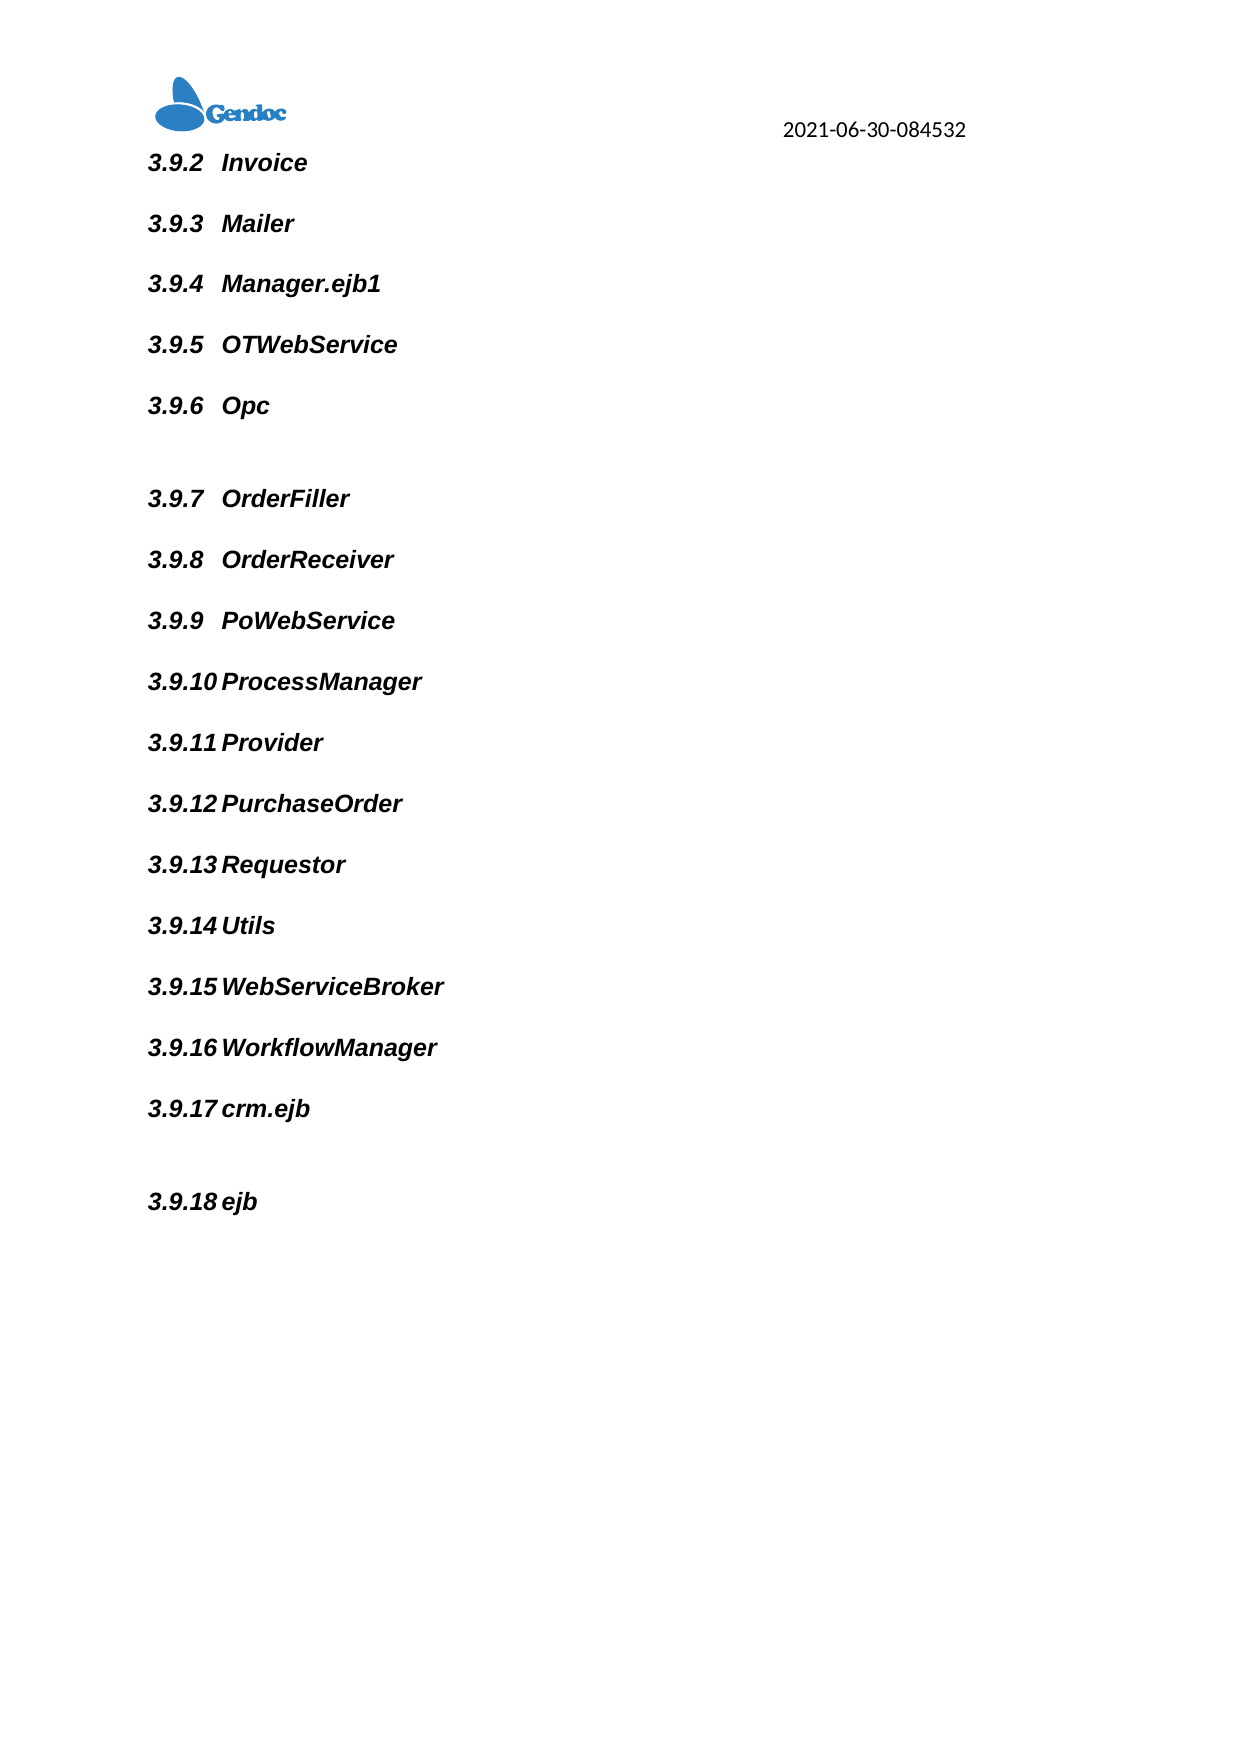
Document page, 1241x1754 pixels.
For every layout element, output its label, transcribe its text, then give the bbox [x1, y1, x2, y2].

subtitle OTWebService [148, 330, 1093, 359]
subtitle Opc [148, 391, 1093, 420]
subtitle Mailer [148, 208, 1093, 237]
subtitle PoWebService [148, 606, 1093, 635]
subtitle OrderFiller [148, 484, 1093, 513]
subtitle WorkflowManager [148, 1033, 1093, 1062]
subtitle Utils [148, 911, 1093, 940]
subtitle OrderReceiver [148, 545, 1093, 574]
picture [147, 73, 294, 138]
subtitle crm.ejb [148, 1094, 1093, 1123]
subtitle ProcessManager [148, 667, 1093, 696]
subtitle Invoice [148, 148, 1093, 176]
subtitle ejb [148, 1187, 1093, 1216]
subtitle WebServiceBroker [148, 972, 1093, 1001]
subtitle Provider [148, 728, 1093, 757]
subtitle Requestor [148, 850, 1093, 879]
subtitle PurchaseOrder [148, 789, 1093, 818]
subtitle Manager.ejb1 [148, 269, 1093, 298]
